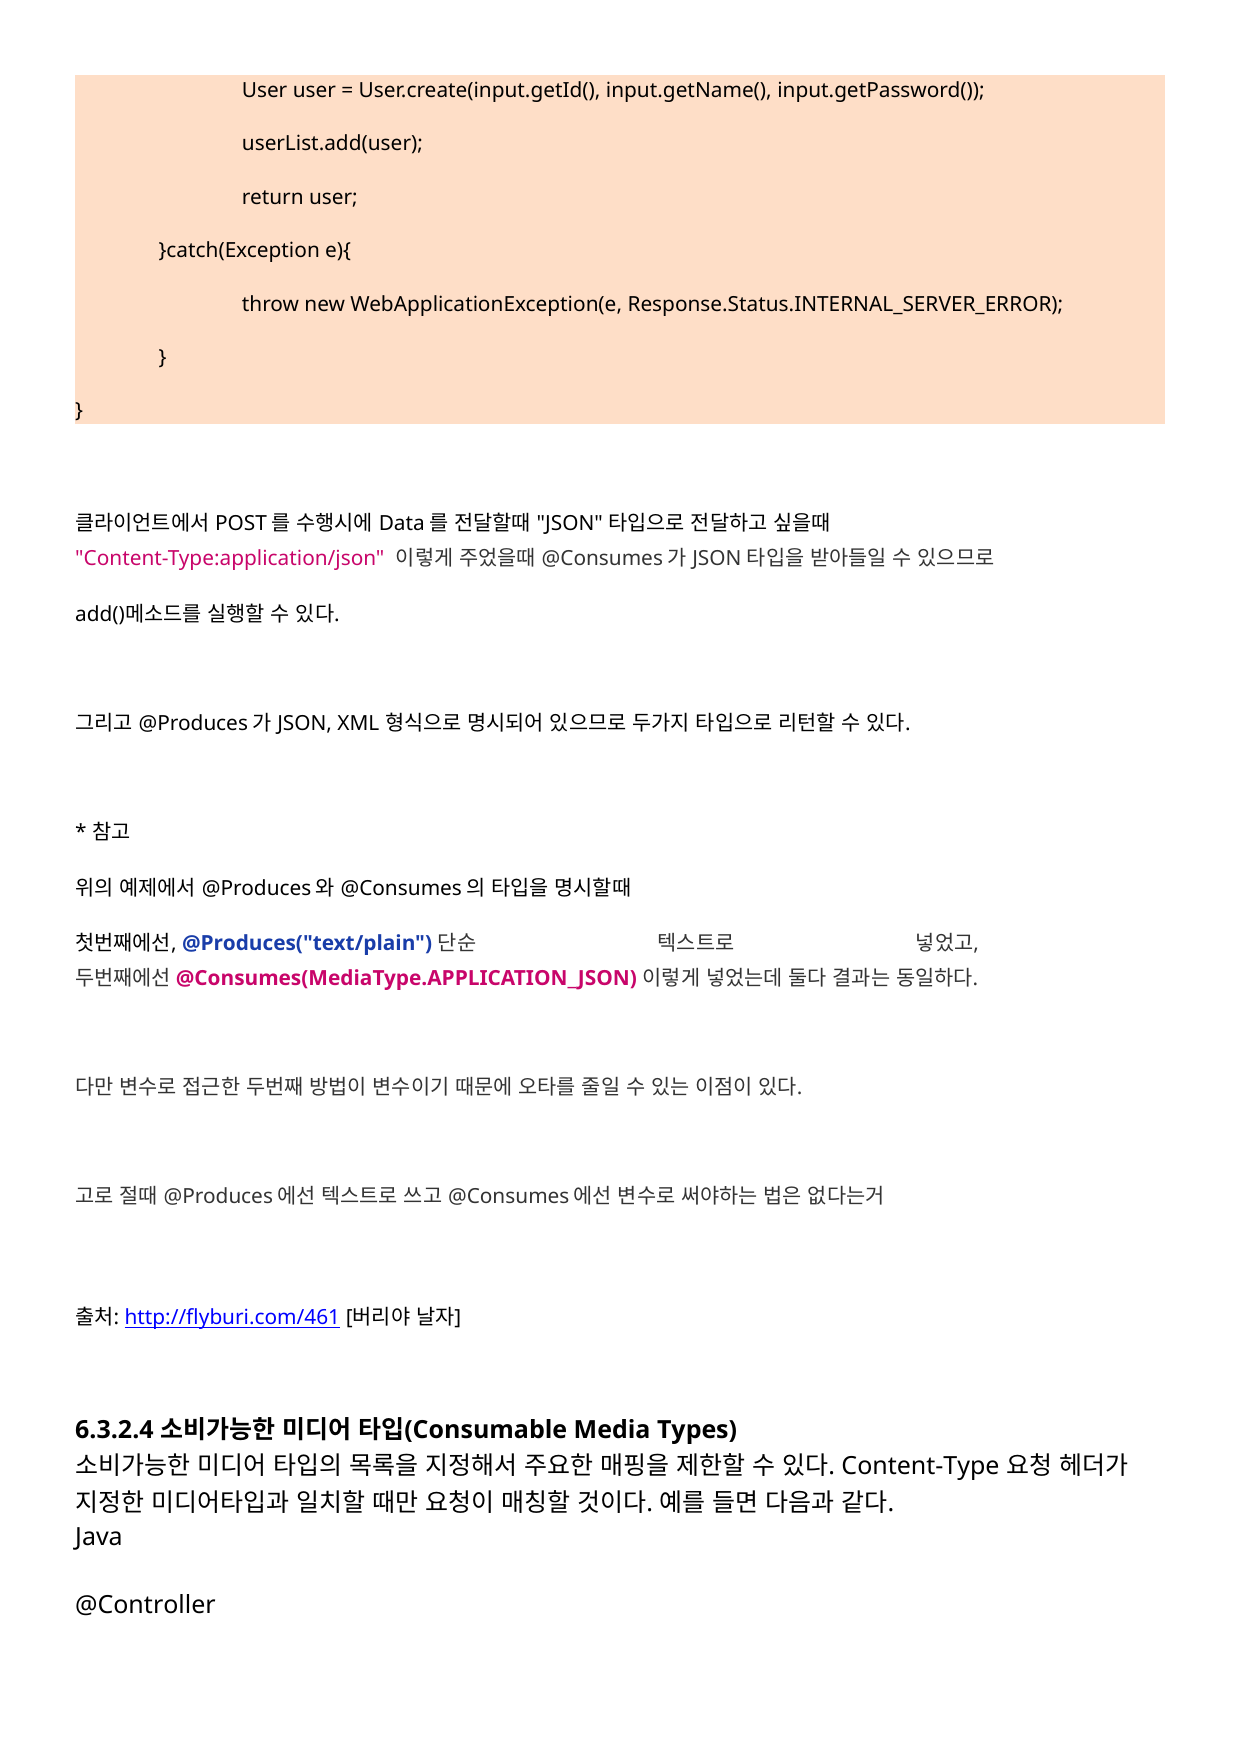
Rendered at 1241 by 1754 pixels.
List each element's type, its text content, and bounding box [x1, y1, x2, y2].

text 그리고 @Produces가 JSON, XML 형식으로 명시되어 있으므로 두가지 타입으로 리턴할 수 있다. [75, 706, 1165, 736]
text 첫번째에선, @Produces("text/plain") 단순 텍스트로 넣었고, 두번째에선 @Consumes(MediaType.APPLICATION_JSON) 이렇게 넣었는데 둘다 결과는 동일하다. [75, 926, 1165, 992]
text 다만 변수로 접근한 두번째 방법이 변수이기 때문에 오타를 줄일 수 있는 이점이 있다. [75, 1070, 1165, 1101]
text } [75, 342, 1165, 371]
text @Controller [75, 1586, 1165, 1621]
text return user; [75, 182, 1165, 210]
text throw new WebApplicationException(e, Response.Status.INTERNAL_SERVER_ERROR); [75, 289, 1165, 317]
text 6.3.2.4 소비가능한 미디어 타입(Consumable Media Types) 소비가능한 미디어 타입의 목록을 지정해서 주요한 매핑을 제한할 수 있다. Content-Type 요청 헤더가 지정한 미디어타입과 일치할 때만 요청이 매칭할 것이다. 예를 들면 다음과 같다. [75, 1409, 1165, 1518]
text 위의 예제에서 @Produces와 @Consumes의 타입을 명시할때 [75, 871, 1165, 901]
text * 참고 [75, 815, 1165, 846]
text add()메소드를 실행할 수 있다. [75, 597, 1165, 627]
text 출처: http://flyburi.com/461 [버리야 날자] [75, 1235, 1165, 1331]
text 고로 절때 @Produces에선 텍스트로 쓰고 @Consumes에선 변수로 써야하는 법은 없다는거 [75, 1179, 1165, 1210]
text 클라이언트에서 POST를 수행시에 Data를 전달할때 "JSON" 타입으로 전달하고 싶을때 [75, 507, 1165, 537]
text } [75, 396, 1165, 424]
text "Content-Type:application/json" 이렇게 주었을때 @Consumes가 JSON 타입을 받아들일 수 있으므로 [75, 541, 1165, 572]
text userList.add(user); [75, 128, 1165, 157]
text }catch(Exception e){ [75, 235, 1165, 264]
text User user = User.create(input.getId(), input.getName(), input.getPassword()); [75, 75, 1165, 103]
text Java [75, 1518, 1165, 1552]
